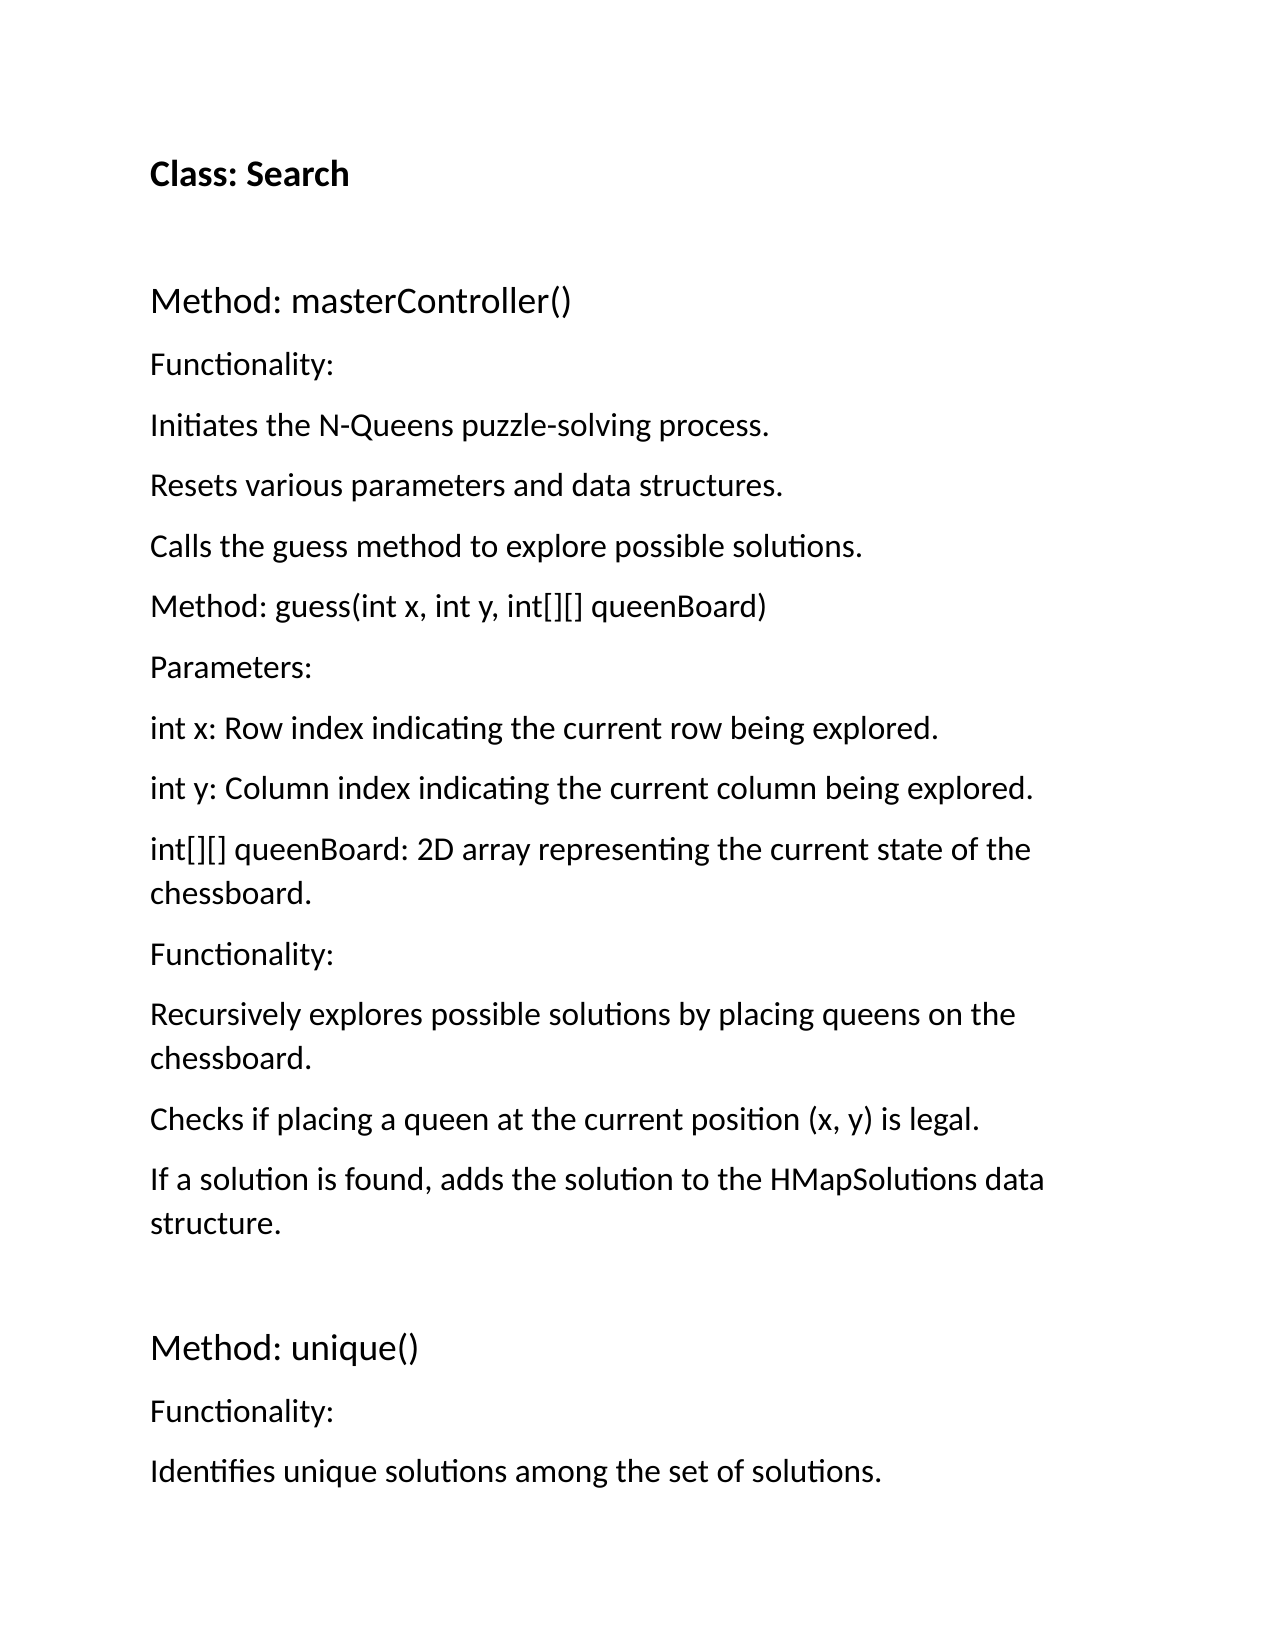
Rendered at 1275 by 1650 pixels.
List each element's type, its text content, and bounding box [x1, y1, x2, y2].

text int x: Row index indicating the current row being explored. [150, 707, 1125, 747]
text Calls the guess method to explore possible solutions. [150, 525, 1125, 566]
text Method: unique() [150, 1323, 1125, 1369]
text Initiates the N-Queens puzzle-solving process. [150, 403, 1125, 444]
text Method: guess(int x, int y, int[][] queenBoard) [150, 585, 1125, 626]
text int[][] queenBoard: 2D array representing the current state of the chessboard. [150, 828, 1125, 913]
text Resets various parameters and data structures. [150, 464, 1125, 505]
text Recursively explores possible solutions by placing queens on the chessboard. [150, 993, 1125, 1078]
text int y: Column index indicating the current column being explored. [150, 767, 1125, 808]
text Parameters: [150, 646, 1125, 687]
text Functionality: [150, 343, 1125, 384]
text Functionality: [150, 932, 1125, 973]
text Checks if placing a queen at the current position (x, y) is legal. [150, 1098, 1125, 1138]
text Method: masterController() [150, 277, 1125, 323]
text Identifies unique solutions among the set of solutions. [150, 1450, 1125, 1491]
text Class: Search [150, 150, 1125, 196]
text Functionality: [150, 1390, 1125, 1430]
text If a solution is found, adds the solution to the HMapSolutions data structure. [150, 1158, 1125, 1243]
